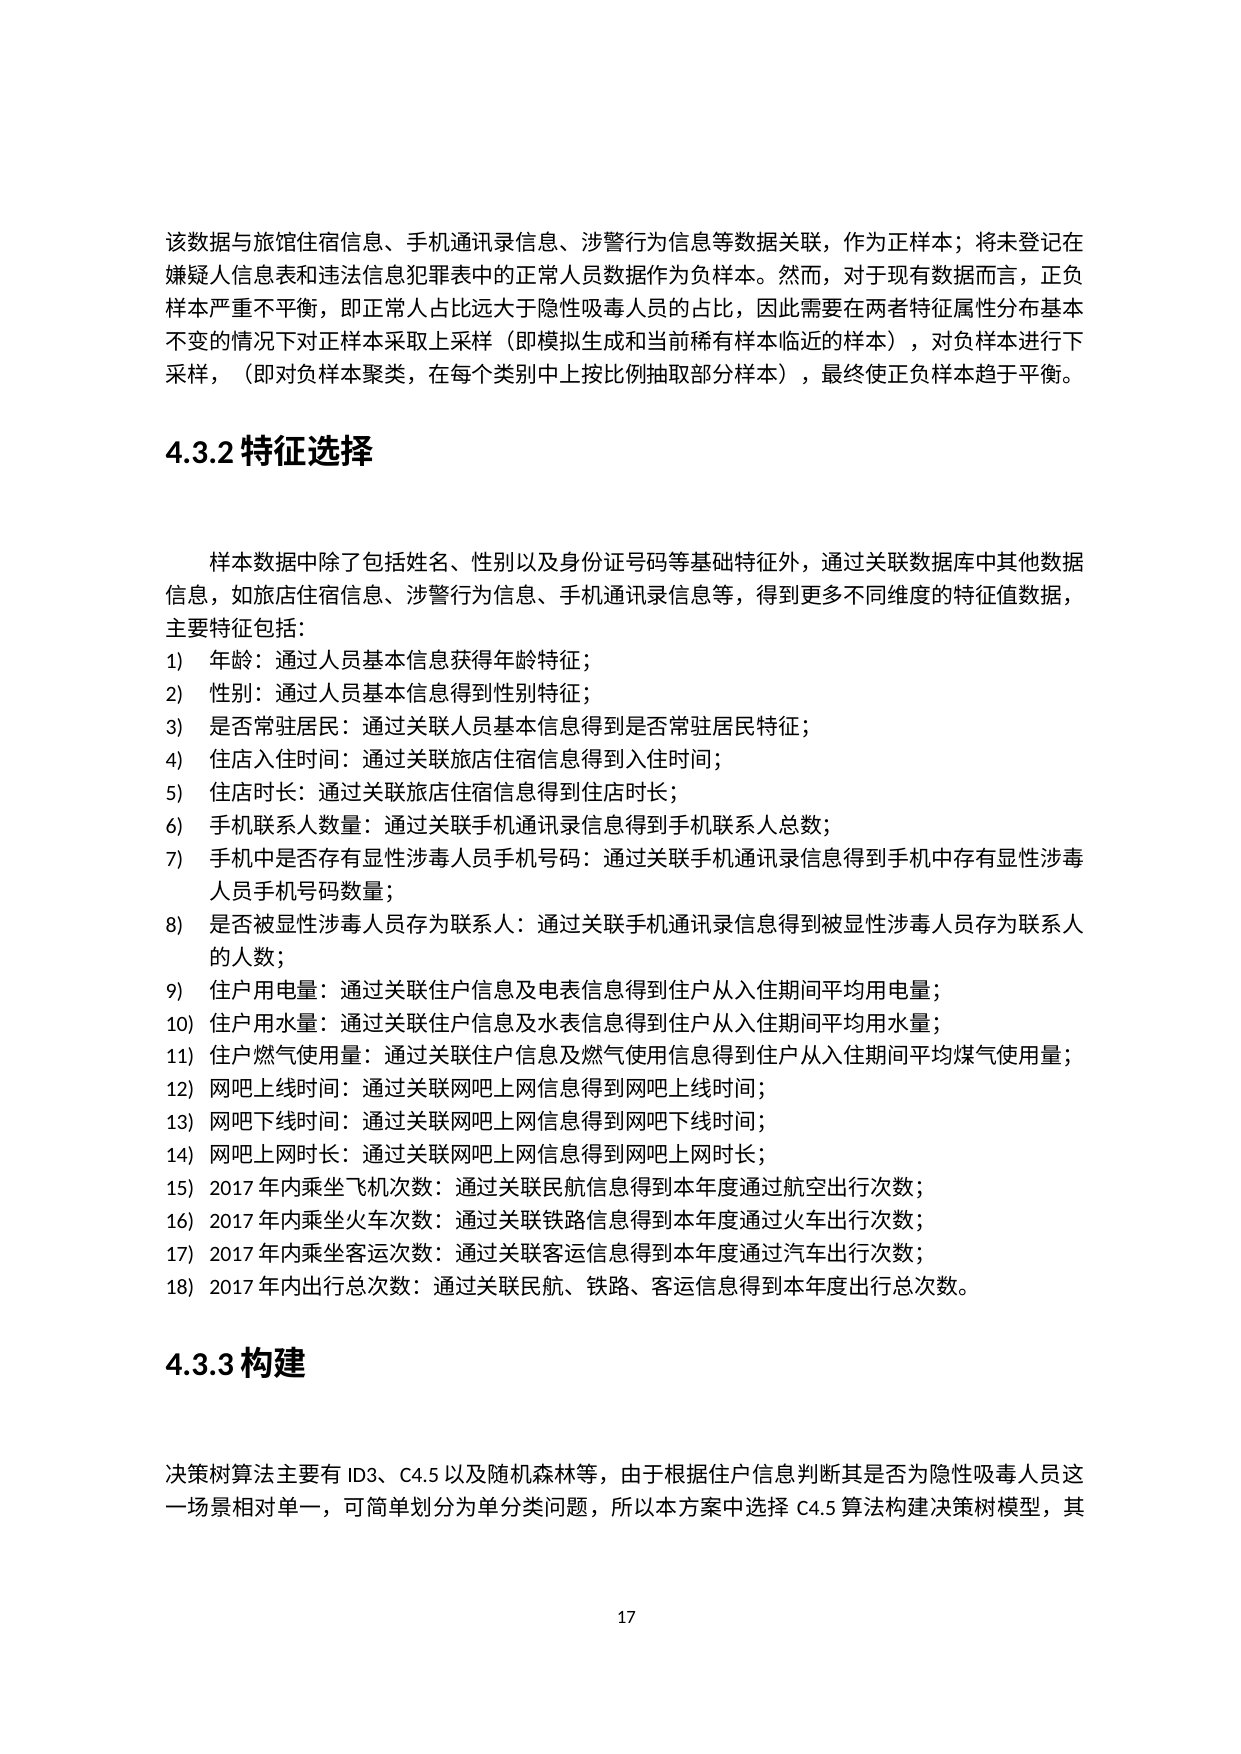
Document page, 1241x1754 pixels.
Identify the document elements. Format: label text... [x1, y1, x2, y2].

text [165, 224, 1087, 389]
list 住户燃气使用量：通过关联住户信息及燃气使用信息得到住户从入住期间平均煤气使用量； [165, 1038, 1087, 1071]
list 是否被显性涉毒人员存为联系人：通过关联手机通讯录信息得到被显性涉毒人员存为联系人的人数； [165, 906, 1087, 972]
list 2017年内乘坐客运次数：通过关联客运信息得到本年度通过汽车出行次数； [165, 1235, 1087, 1268]
list 是否常驻居民：通过关联人员基本信息得到是否常驻居民特征； [165, 709, 1087, 742]
list 住户用水量：通过关联住户信息及水表信息得到住户从入住期间平均用水量； [165, 1005, 1087, 1038]
subtitle 构建 [165, 1328, 1087, 1394]
text 样本数据中除了包括姓名、性别以及身份证号码等基础特征外，通过关联数据库中其他数据信息，如旅店住宿信息、涉警行为信息、手机通讯录信息等，得到更多不同维度的特征值数据，主要特征包括： [165, 544, 1087, 643]
list 住店时长：通过关联旅店住宿信息得到住店时长； [165, 774, 1087, 807]
list 手机中是否存有显性涉毒人员手机号码：通过关联手机通讯录信息得到手机中存有显性涉毒人员手机号码数量； [165, 840, 1087, 906]
list 2017年内出行总次数：通过关联民航、铁路、客运信息得到本年度出行总次数。 [165, 1268, 1087, 1301]
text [165, 1456, 1087, 1522]
subtitle 特征选择 [165, 416, 1087, 482]
list 网吧下线时间：通过关联网吧上网信息得到网吧下线时间； [165, 1104, 1087, 1137]
list 住店入住时间：通过关联旅店住宿信息得到入住时间； [165, 742, 1087, 774]
list 住户用电量：通过关联住户信息及电表信息得到住户从入住期间平均用电量； [165, 972, 1087, 1005]
list 年龄：通过人员基本信息获得年龄特征； [165, 643, 1087, 676]
list 手机联系人数量：通过关联手机通讯录信息得到手机联系人总数； [165, 807, 1087, 840]
list 2017年内乘坐飞机次数：通过关联民航信息得到本年度通过航空出行次数； [165, 1169, 1087, 1202]
list 2017年内乘坐火车次数：通过关联铁路信息得到本年度通过火车出行次数； [165, 1202, 1087, 1235]
list 网吧上网时长：通过关联网吧上网信息得到网吧上网时长； [165, 1137, 1087, 1169]
list 性别：通过人员基本信息得到性别特征； [165, 676, 1087, 709]
list 网吧上线时间：通过关联网吧上网信息得到网吧上线时间； [165, 1071, 1087, 1104]
